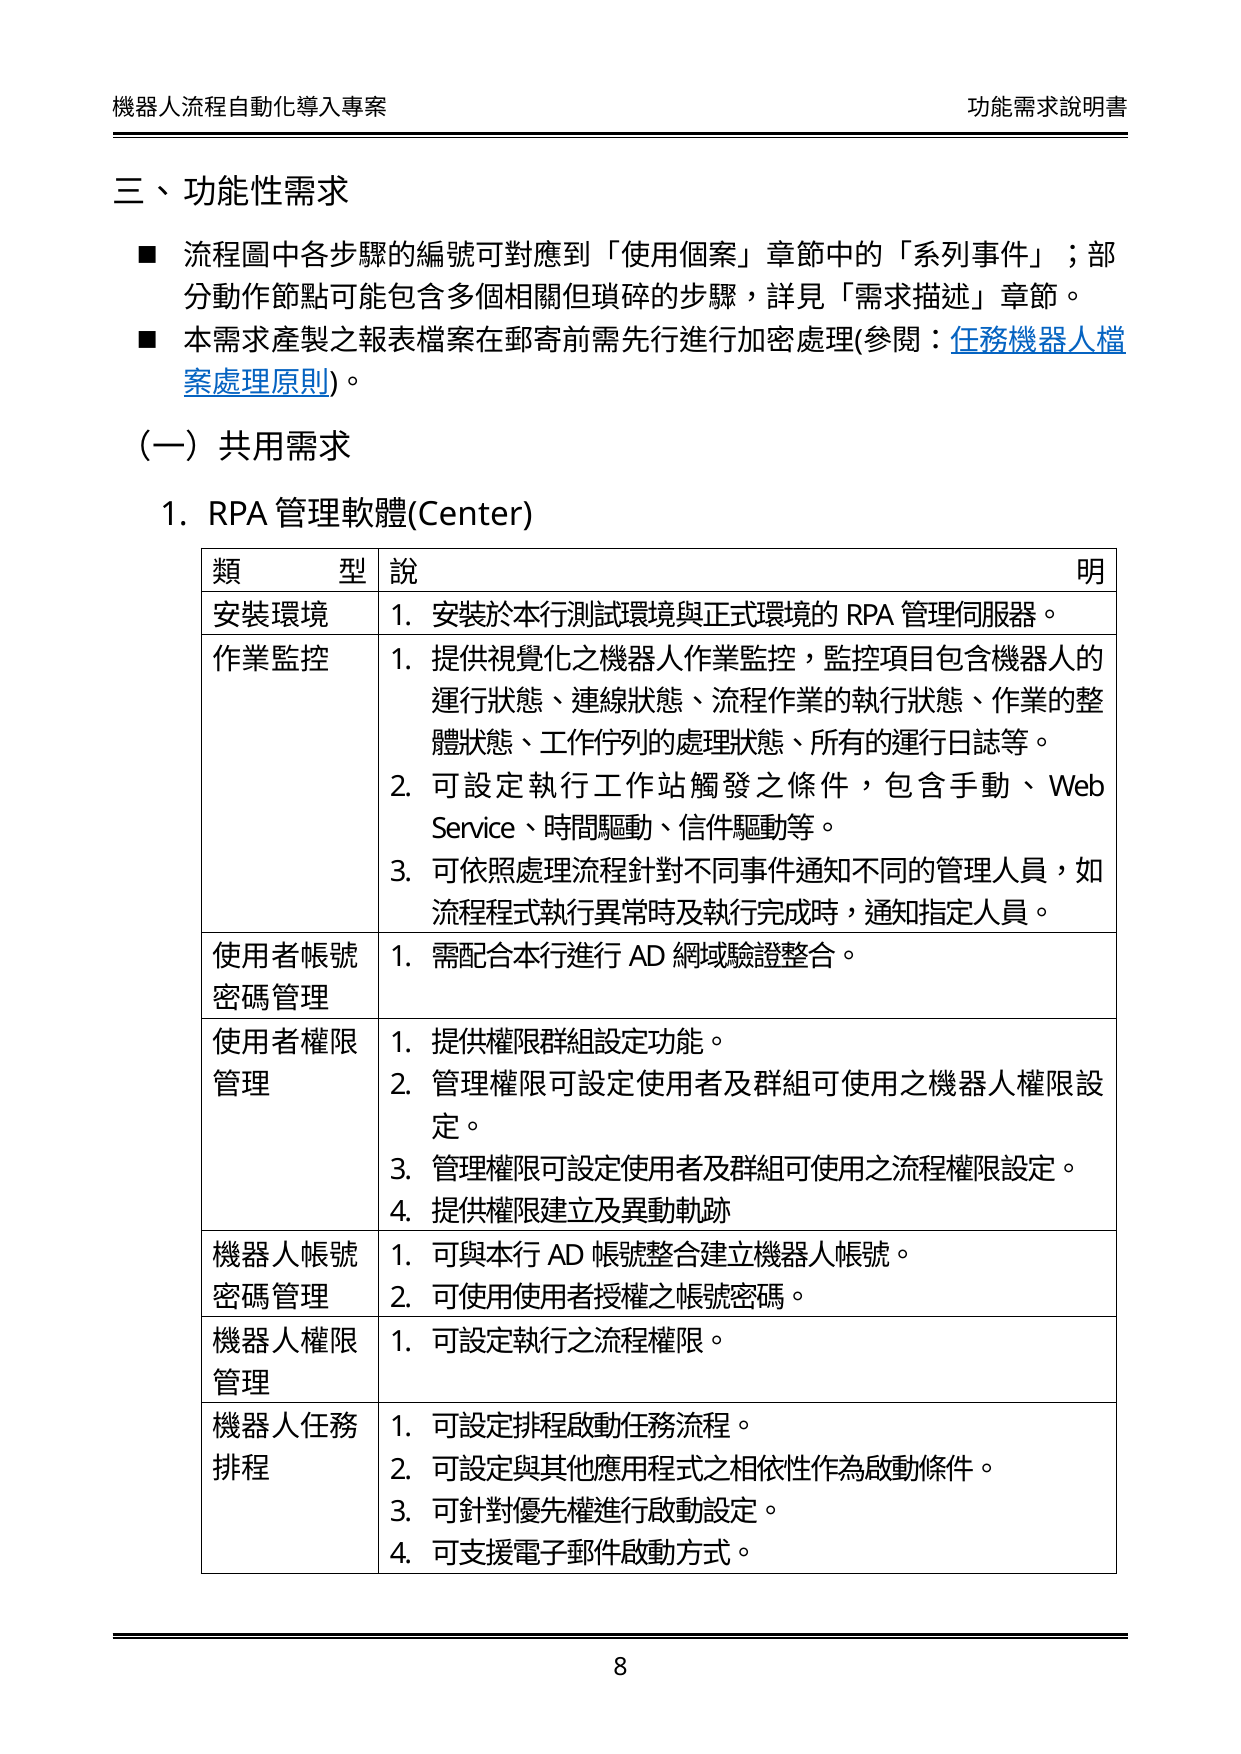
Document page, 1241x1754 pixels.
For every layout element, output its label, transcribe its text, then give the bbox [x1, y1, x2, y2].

table_cell 可與本行AD帳號整合建立機器人帳號。 可使用使用者授權之帳號密碼。 [379, 1231, 1116, 1316]
table_cell 使用者權限管理 [202, 1019, 378, 1230]
table_cell 提供權限群組設定功能。 管理權限可設定使用者及群組可使用之機器人權限設定。 管理權限可設定使用者及群組可使用之流程權限設定。 提供權限建立及異動軌跡 [379, 1019, 1116, 1230]
table_cell 機器人權限管理 [202, 1317, 378, 1402]
table_cell 需配合本行進行AD網域驗證整合。 [379, 933, 1116, 1017]
list 共用需求 [118, 419, 1128, 468]
table_header 類型 [202, 549, 378, 591]
table_header 說明 [379, 549, 1116, 591]
table_cell 機器人任務排程 [202, 1403, 378, 1572]
list 本需求產製之報表檔案在郵寄前需先行進行加密處理(參閱：任務機器人檔案處理原則)。 [136, 316, 1128, 401]
table_cell 作業監控 [202, 635, 378, 932]
table_cell 可設定執行之流程權限。 [379, 1317, 1116, 1402]
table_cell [379, 1403, 1116, 1572]
table_cell 機器人帳號密碼管理 [202, 1231, 378, 1316]
table_cell 安裝環境 [202, 592, 378, 634]
table_cell 安裝於本行測試環境與正式環境的RPA管理伺服器。 [379, 592, 1116, 634]
text 功能性需求 [112, 164, 1128, 213]
list 流程圖中各步驟的編號可對應到「使用個案」章節中的「系列事件」；部分動作節點可能包含多個相關但瑣碎的步驟，詳見「需求描述」章節。 [136, 231, 1128, 316]
table_cell 提供視覺化之機器人作業監控，監控項目包含機器人的運行狀態、連線狀態、流程作業的執行狀態、作業的整體狀態、工作佇列的處理狀態、所有的運行日誌等。 可設定執行工作站觸發之條件，包含手動、Web Service、時間驅動、信件驅動等。 可依照處理流程針對不同事件通知不同的管理人員，如流程程式執行異常時及執行完成時，通知指定人員。 [379, 635, 1116, 932]
table_cell 使用者帳號密碼管理 [202, 933, 378, 1017]
text RPA管理軟體(Center) [160, 487, 1128, 535]
